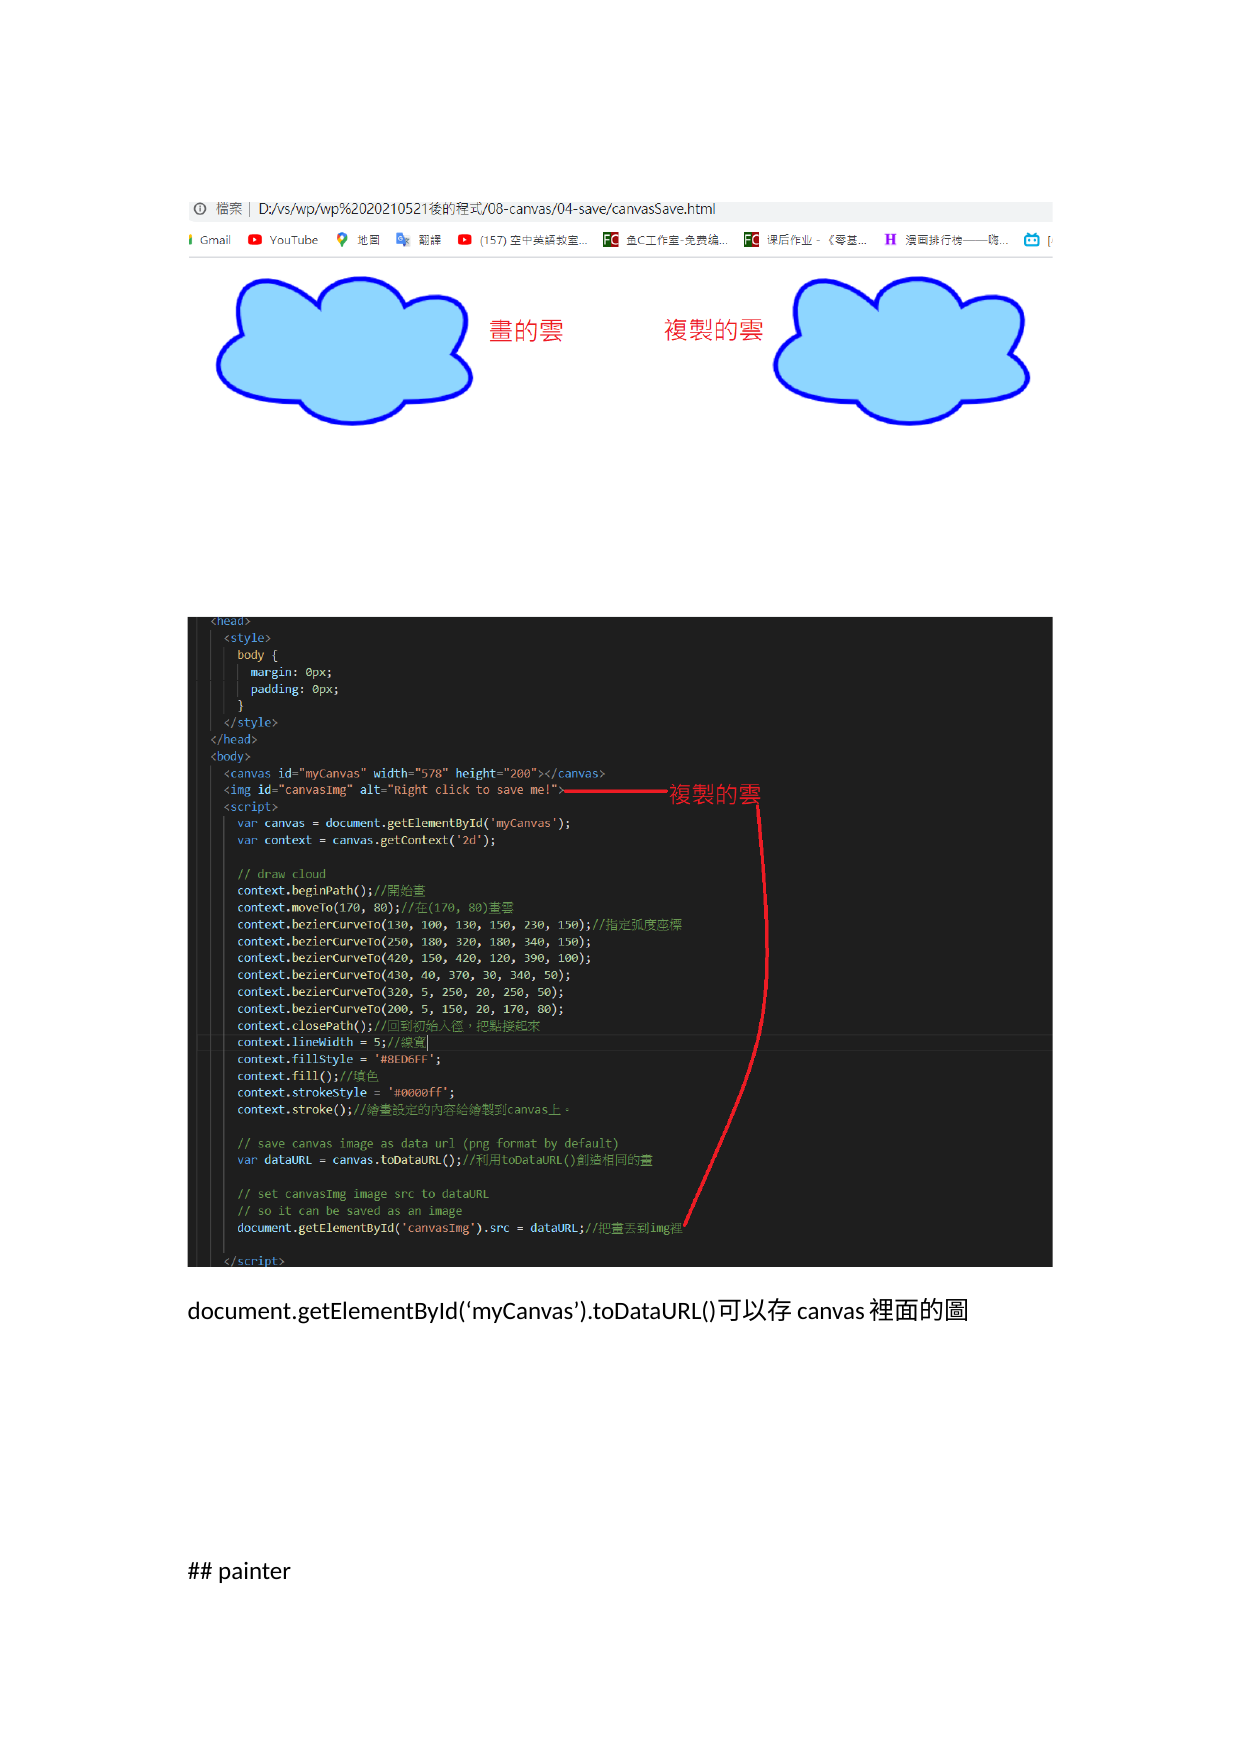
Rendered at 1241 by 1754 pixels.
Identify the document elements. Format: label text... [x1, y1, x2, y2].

text ## painter [187, 1552, 1053, 1589]
text document.getElementById(‘myCanvas’).toDataURL()可以存canvas裡面的圖 [187, 1289, 1053, 1327]
picture [187, 614, 1053, 1267]
picture [187, 202, 1053, 592]
